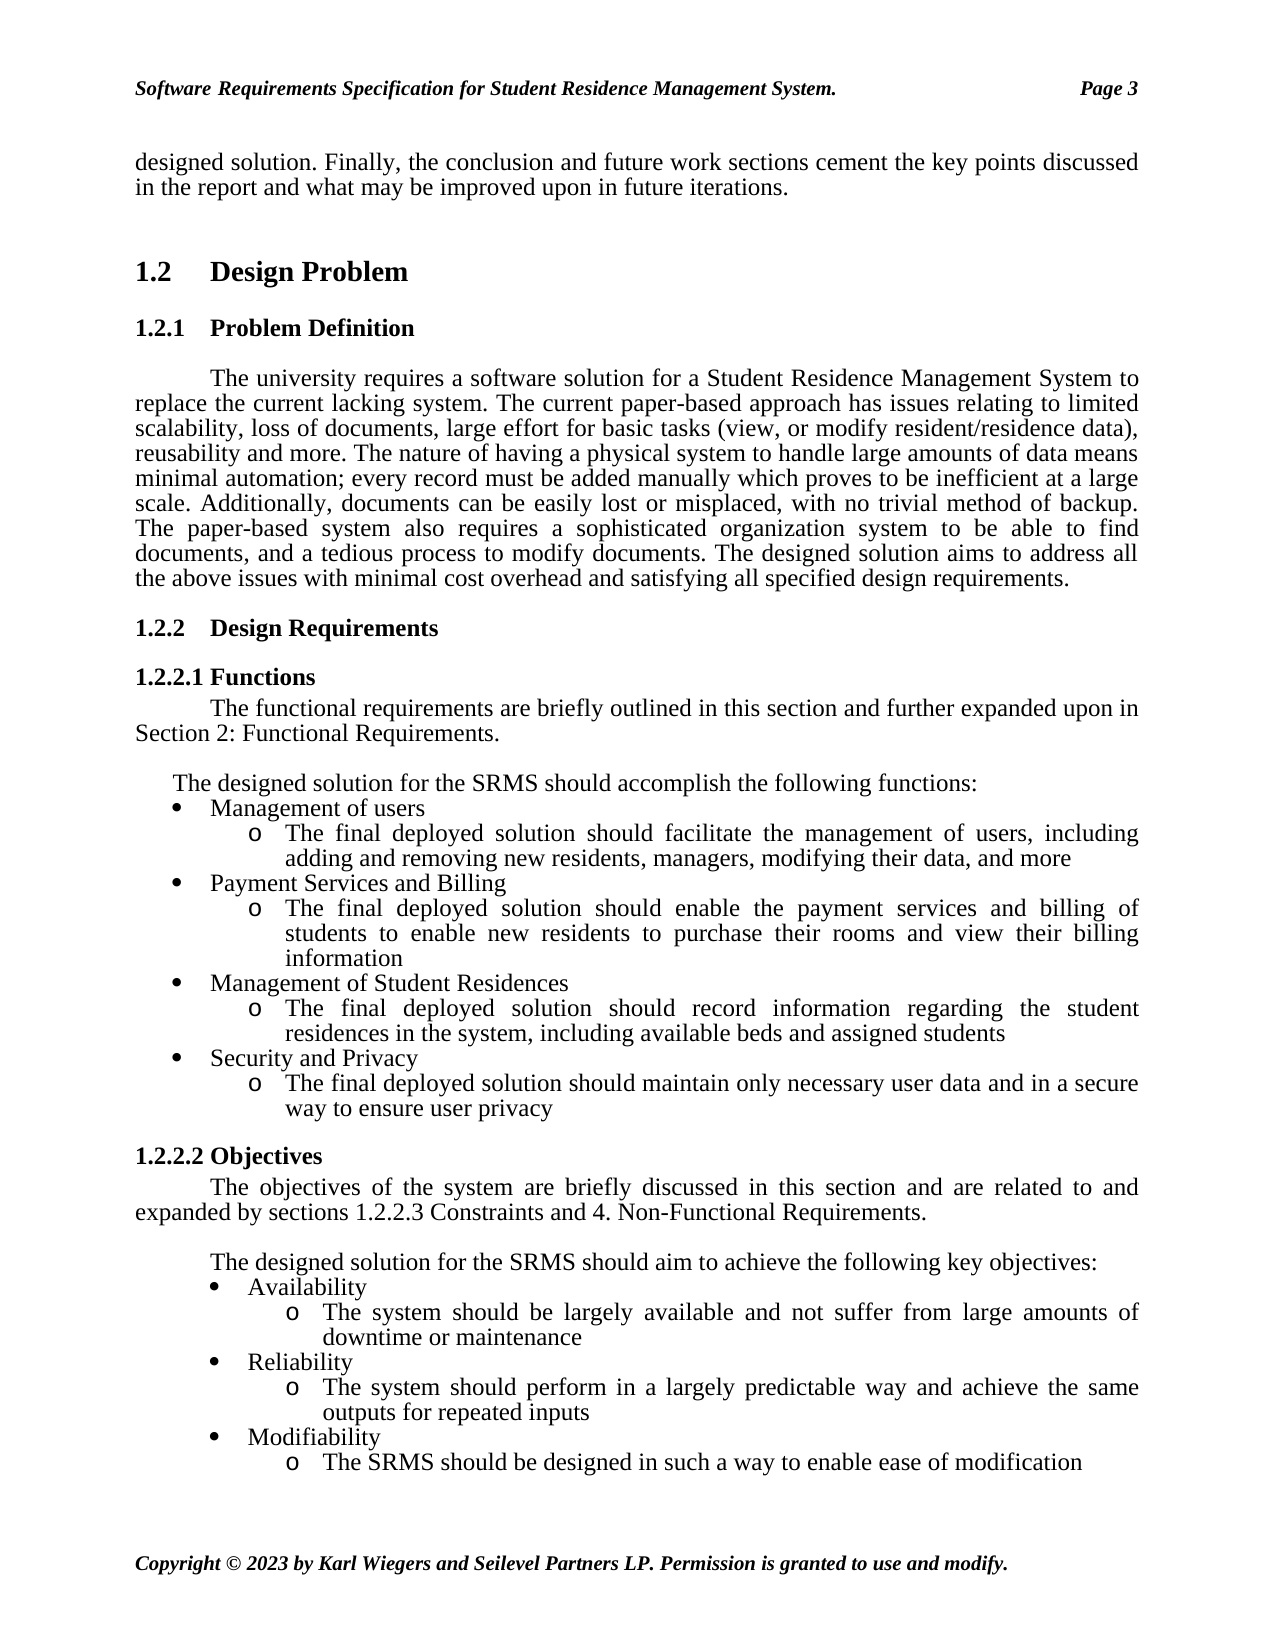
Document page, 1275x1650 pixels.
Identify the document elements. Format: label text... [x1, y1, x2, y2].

list The final deployed solution should enable the payment services and billing of students to enable new residents to purchase their rooms and view their billing information [247, 896, 1140, 971]
list Reliability [210, 1350, 1140, 1375]
list The final deployed solution should maintain only necessary user data and in a secure way to ensure user privacy [247, 1071, 1140, 1121]
subtitle Design Problem [135, 254, 1140, 288]
list The system should perform in a largely predictable way and achieve the same outputs for repeated inputs [285, 1375, 1140, 1425]
list The system should be largely available and not suffer from large amounts of downtime or maintenance [285, 1300, 1140, 1350]
text The functional requirements are briefly outlined in this section and further expanded upon in Section 2: Functional Requirements. [135, 696, 1140, 746]
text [135, 150, 1140, 200]
subtitle Design Requirements [135, 617, 1140, 642]
list The SRMS should be designed in such a way to enable ease of modification [285, 1450, 1140, 1475]
list Modifiability [210, 1425, 1140, 1450]
subtitle Functions [135, 667, 1140, 690]
subtitle Objectives [135, 1146, 1140, 1169]
text The designed solution for the SRMS should aim to achieve the following key objectives: [135, 1250, 1140, 1275]
list Payment Services and Billing [172, 871, 1140, 896]
list Management of users [172, 796, 1140, 821]
list Management of Student Residences [172, 971, 1140, 996]
list The final deployed solution should record information regarding the student residences in the system, including available beds and assigned students [247, 996, 1140, 1046]
list Security and Privacy [172, 1046, 1140, 1071]
text The university requires a software solution for a Student Residence Management System to replace the current lacking system. The current paper-based approach has issues relating to limited scalability, loss of documents, large effort for basic tasks (view, or modify resident/residence data), reusability and more. The nature of having a physical system to handle large amounts of data means minimal automation; every record must be added manually which proves to be inefficient at a large scale. Additionally, documents can be easily lost or misplaced, with no trivial method of backup. The paper-based system also requires a sophisticated organization system to be able to find documents, and a tedious process to modify documents. The designed solution aims to address all the above issues with minimal cost overhead and satisfying all specified design requirements. [135, 367, 1140, 592]
list Availability [210, 1275, 1140, 1300]
subtitle Problem Definition [135, 317, 1140, 342]
text The designed solution for the SRMS should accomplish the following functions: [135, 771, 1140, 796]
text The objectives of the system are briefly discussed in this section and are related to and expanded by sections 1.2.2.3 Constraints and 4. Non-Functional Requirements. [135, 1175, 1140, 1225]
list The final deployed solution should facilitate the management of users, including adding and removing new residents, managers, modifying their data, and more [247, 821, 1140, 871]
